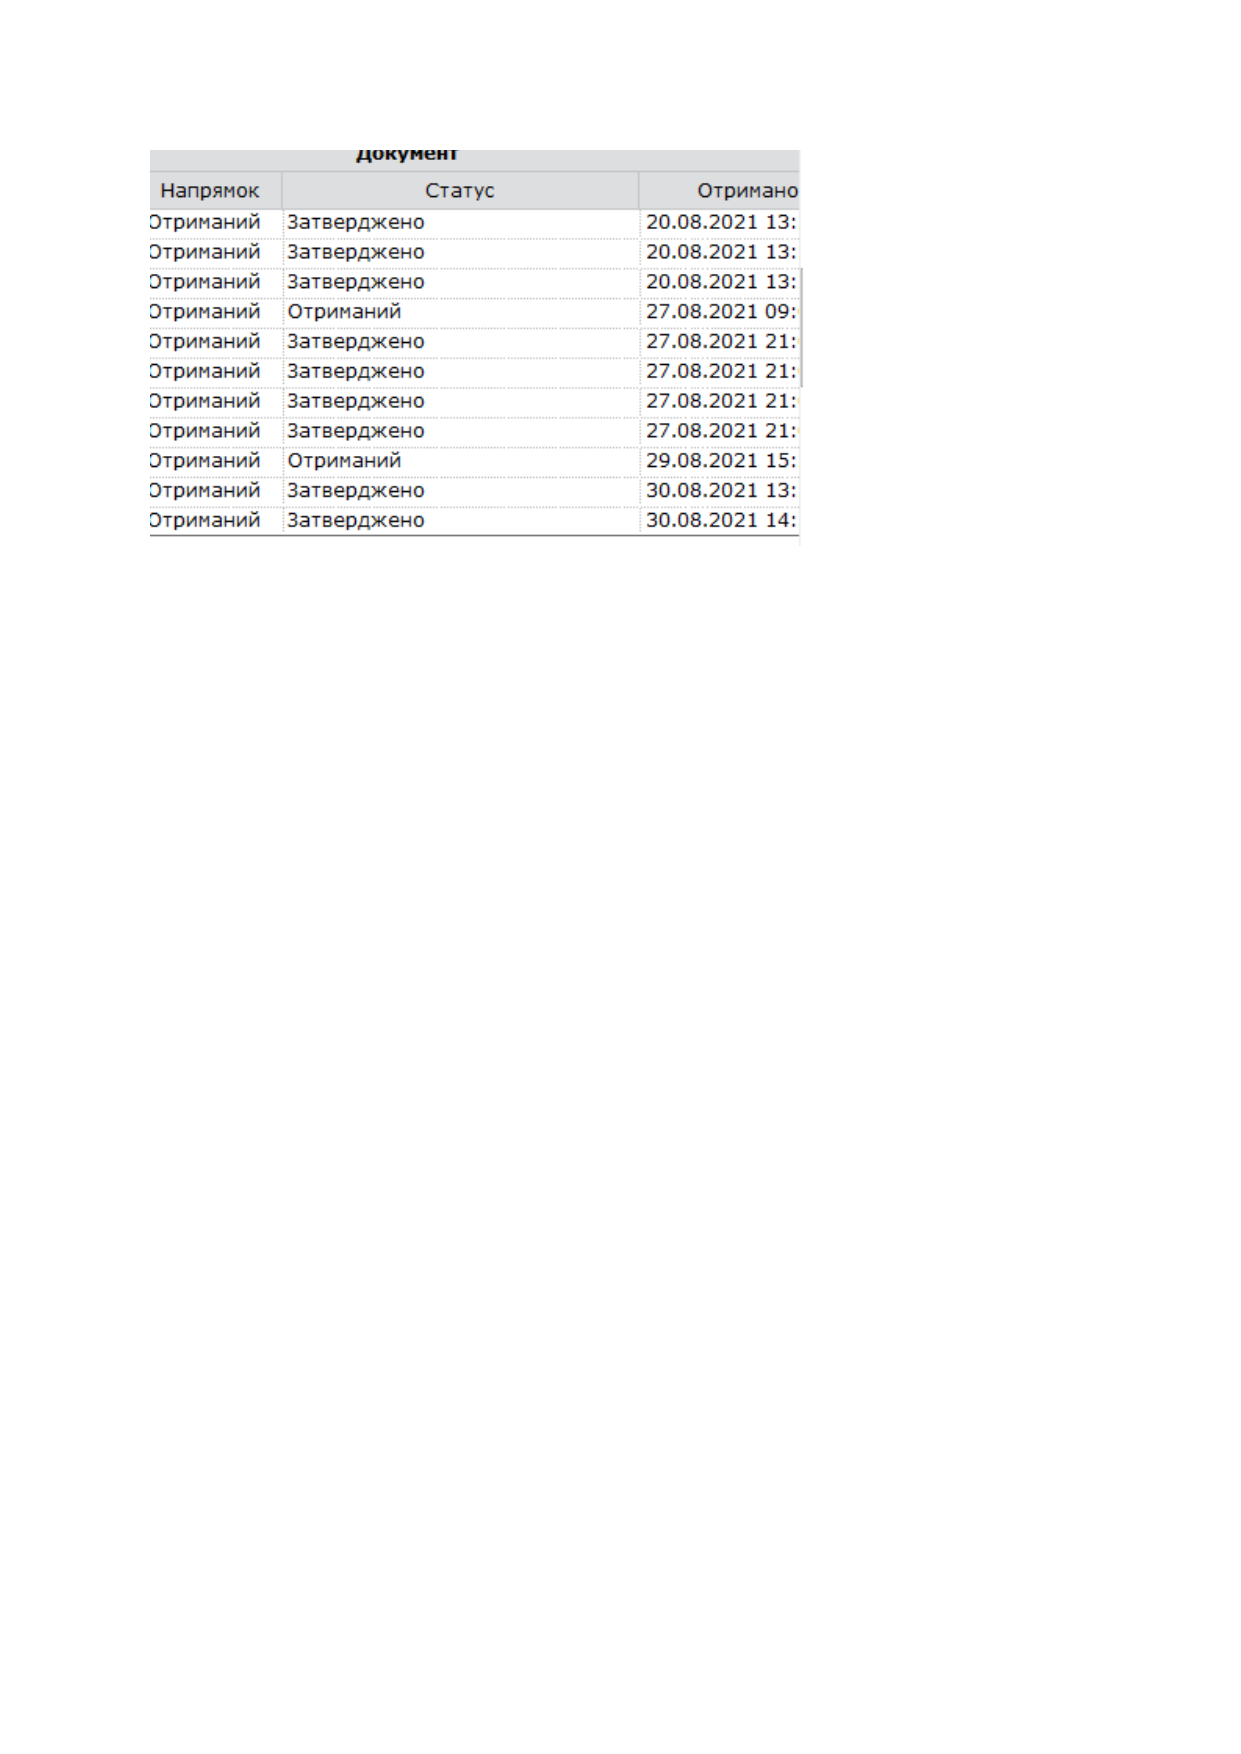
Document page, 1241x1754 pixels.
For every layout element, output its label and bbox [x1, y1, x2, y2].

picture [150, 150, 804, 546]
